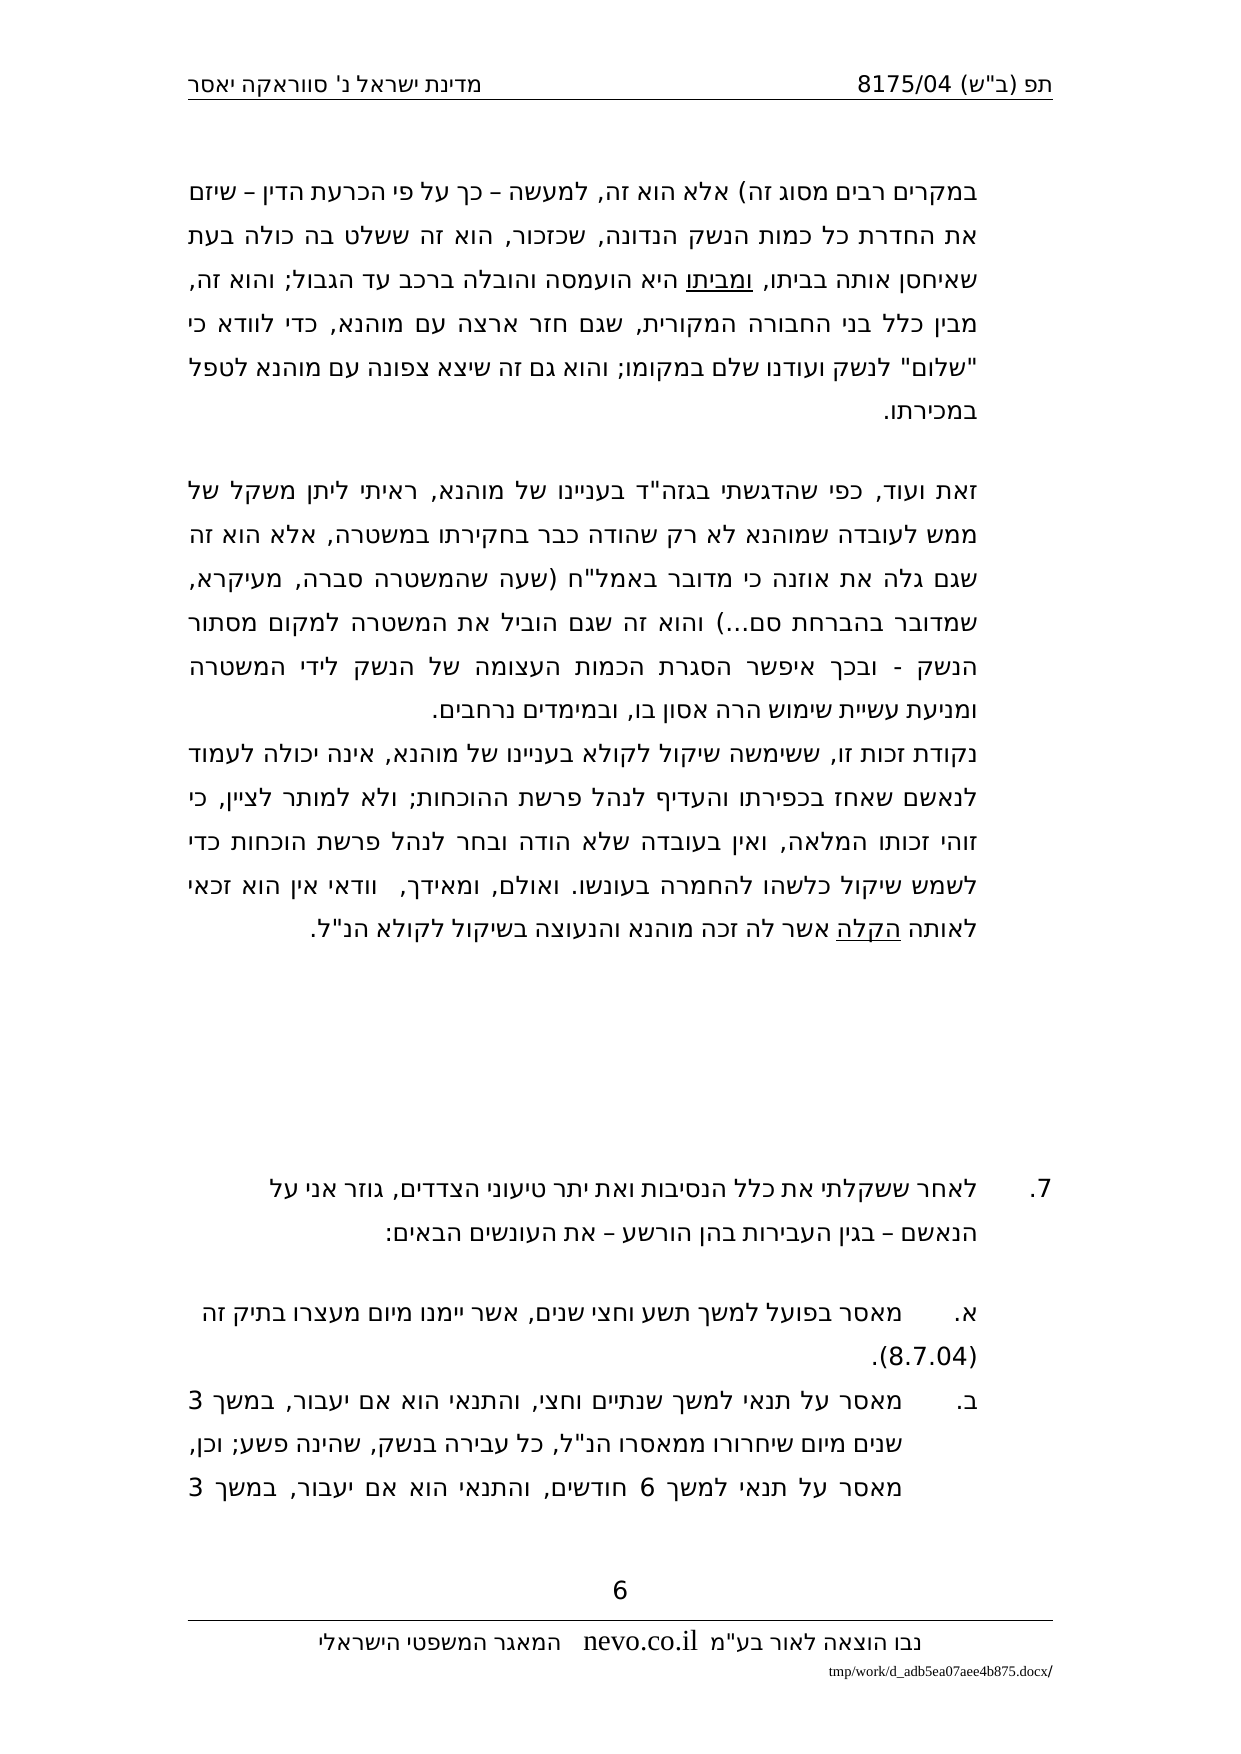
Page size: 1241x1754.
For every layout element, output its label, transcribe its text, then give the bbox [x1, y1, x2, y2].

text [187, 177, 1053, 426]
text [187, 1386, 978, 1503]
text 7. לאחר ששקלתי את כלל הנסיבות ואת יתר טיעוני הצדדים, גוזר אני על הנאשם – בגין העבירות בהן הורשע – את העונשים הבאים: [187, 1175, 1053, 1248]
text זאת ועוד, כפי שהדגשתי בגזה"ד בעניינו של מוהנא, ראיתי ליתן משקל של ממש לעובדה שמוהנא לא רק שהודה כבר בחקירתו במשטרה, אלא הוא זה שגם גלה את אוזנה כי מדובר באמל"ח (שעה שהמשטרה סברה, מעיקרא, שמדובר בהברחת סם...) והוא זה שגם הוביל את המשטרה למקום מסתור הנשק - ובכך איפשר הסגרת הכמות העצומה של הנשק לידי המשטרה ומניעת עשיית שימוש הרה אסון בו, ובמימדים נרחבים. [187, 476, 1053, 725]
text א. מאסר בפועל למשך תשע וחצי שנים, אשר יימנו מיום מעצרו בתיק זה (8.7.04). [187, 1298, 978, 1371]
text נקודת זכות זו, ששימשה שיקול לקולא בעניינו של מוהנא, אינה יכולה לעמוד לנאשם שאחז בכפירתו והעדיף לנהל פרשת ההוכחות; ולא למותר לציין, כי זוהי זכותו המלאה, ואין בעובדה שלא הודה ובחר לנהל פרשת הוכחות כדי לשמש שיקול כלשהו להחמרה בעונשו. ואולם, ומאידך, וודאי אין הוא זכאי לאותה הקלה אשר לה זכה מוהנא והנעוצה בשיקול לקולא הנ"ל. [187, 739, 1053, 944]
